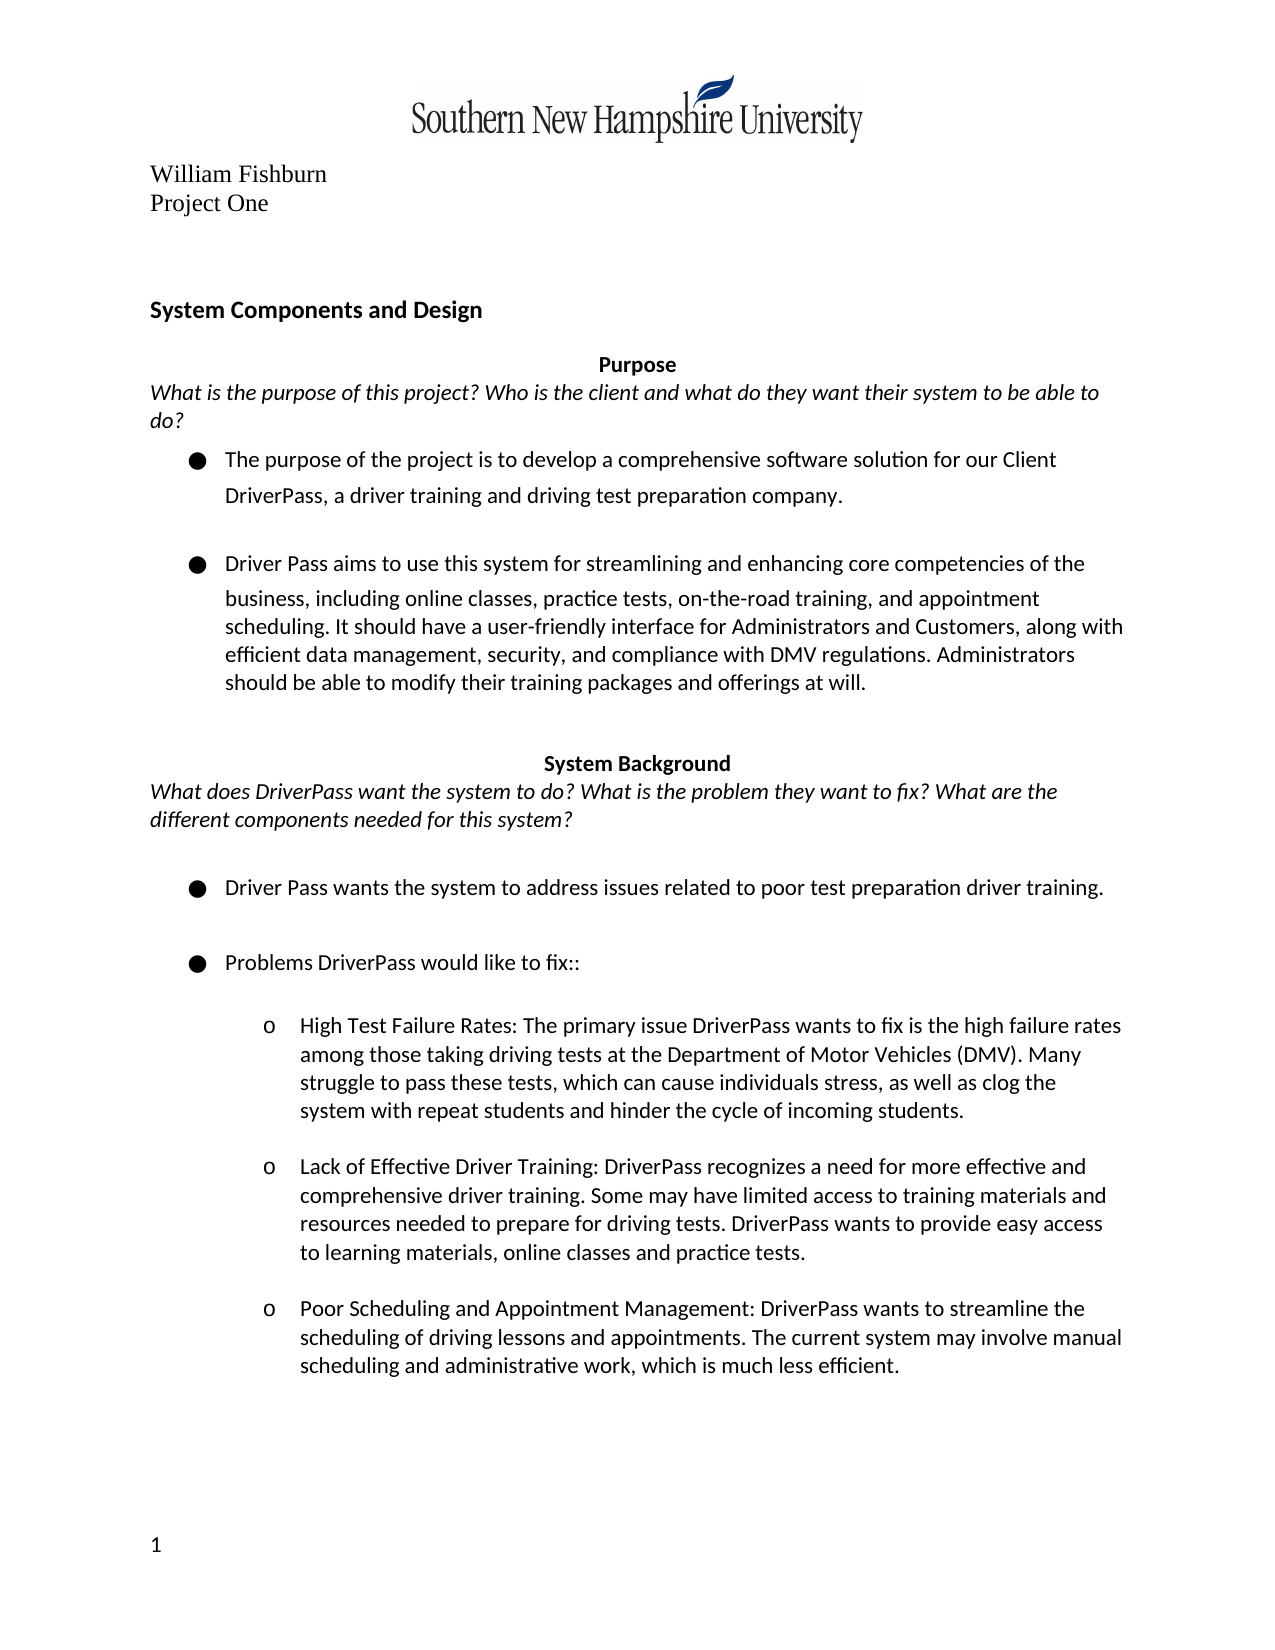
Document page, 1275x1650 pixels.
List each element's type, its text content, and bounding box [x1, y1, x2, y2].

picture [412, 75, 863, 143]
list Lack of Effective Driver Training: DriverPass recognizes a need for more effective and comprehensive driver training. Some may have limited access to training materials and resources needed to prepare for driving tests. DriverPass wants to provide easy access to learning materials, online classes and practice tests. [262, 1152, 1125, 1266]
list High Test Failure Rates: The primary issue DriverPass wants to fix is the high failure rates among those taking driving tests at the Department of Motor Vehicles (DMV). Many struggle to pass these tests, which can cause individuals stress, as well as clog the system with repeat students and hinder the cycle of incoming students. [262, 1011, 1125, 1124]
list The purpose of the project is to develop a comprehensive software solution for our Client DriverPass, a driver training and driving test preparation company. [187, 434, 1125, 537]
subtitle Purpose [150, 350, 1125, 378]
list Driver Pass aims to use this system for streamlining and enhancing core competencies of the business, including online classes, practice tests, on-the-road training, and appointment scheduling. It should have a user-friendly interface for Administrators and Customers, along with efficient data management, security, and compliance with DMV regulations. Administrators should be able to modify their training packages and offerings at will. [187, 537, 1125, 696]
list Driver Pass wants the system to address issues related to poor test preparation driver training. [187, 861, 1125, 936]
list Poor Scheduling and Appointment Management: DriverPass wants to streamline the scheduling of driving lessons and appointments. The current system may involve manual scheduling and administrative work, which is much less efficient. [262, 1294, 1125, 1379]
subtitle System Background [150, 749, 1125, 777]
text What is the purpose of this project? Who is the client and what do they want their system to be able to do? [150, 378, 1125, 434]
subtitle System Components and Design [150, 294, 1125, 325]
list Problems DriverPass would like to fix:: [187, 936, 1125, 1011]
text What does DriverPass want the system to do? What is the problem they want to fix? What are the different components needed for this system? [150, 777, 1125, 861]
text William Fishburn Project One [150, 159, 1125, 216]
